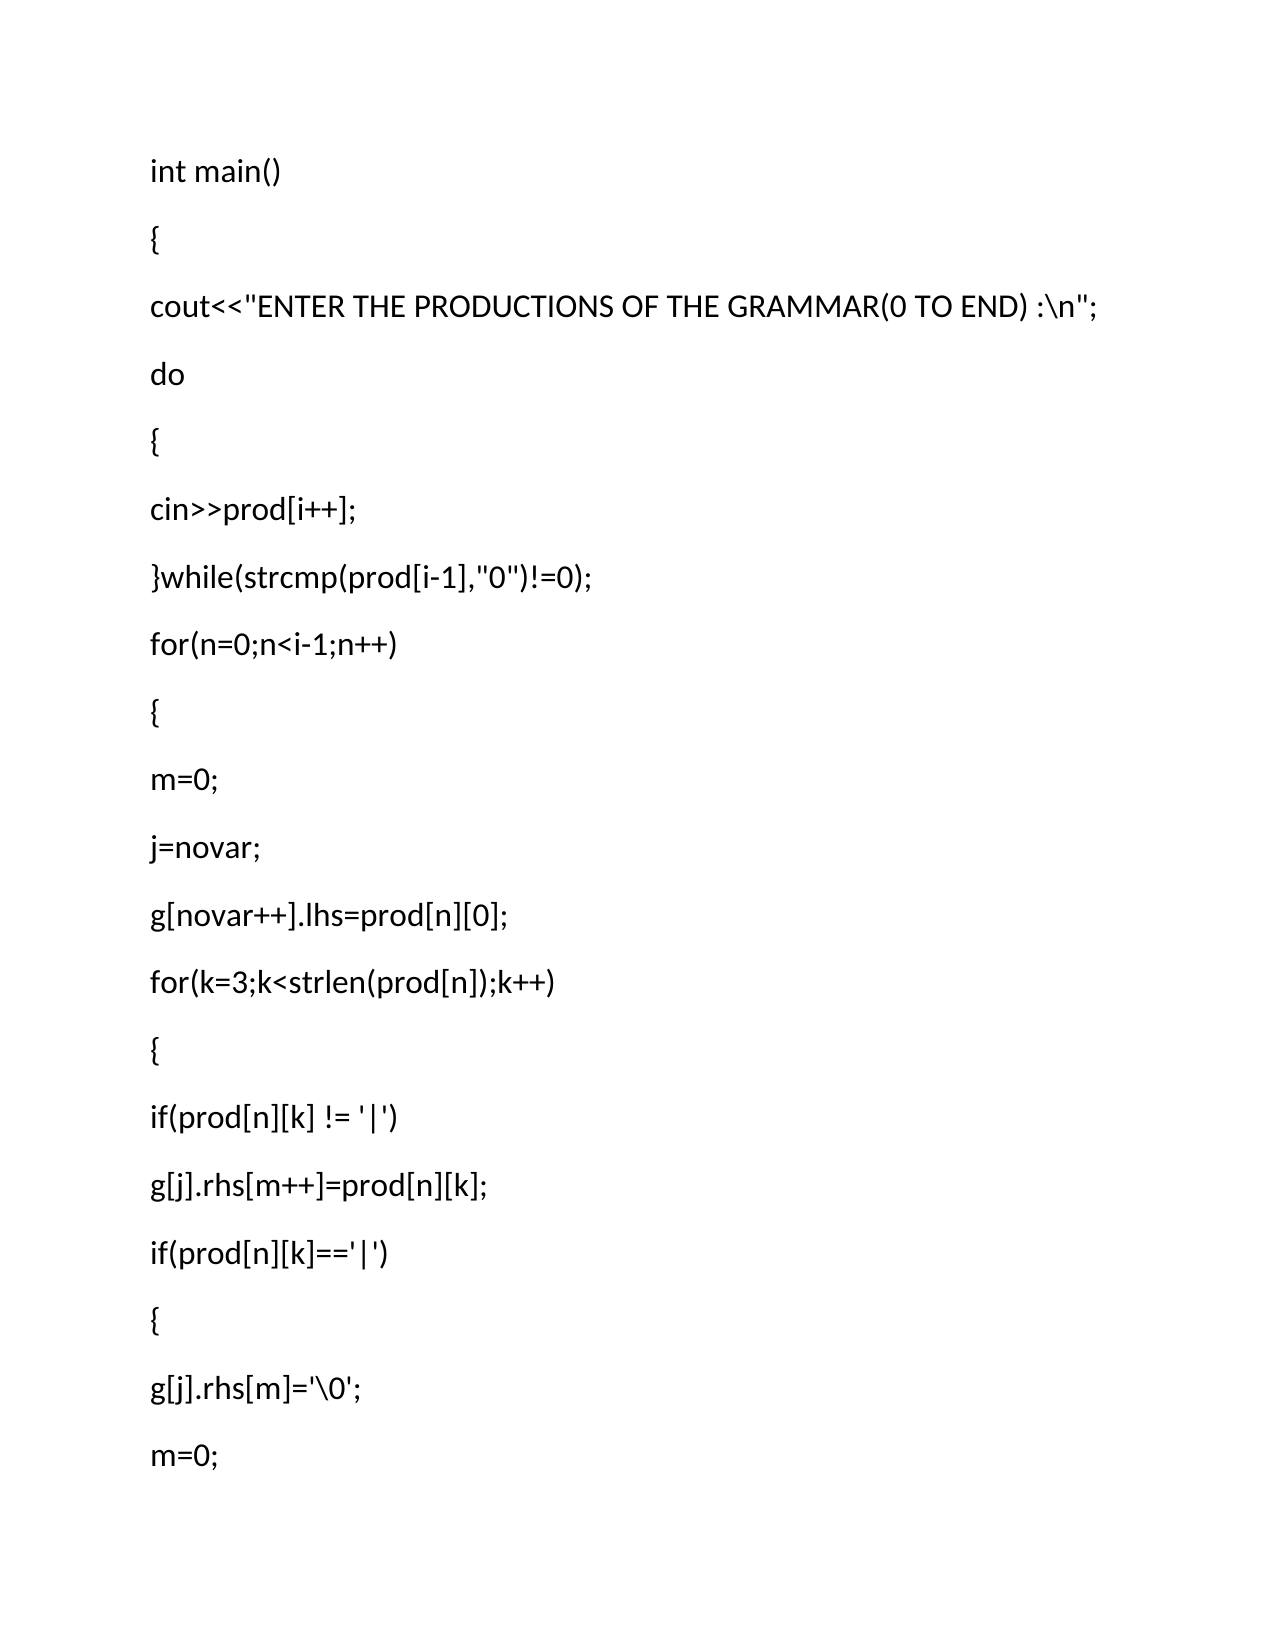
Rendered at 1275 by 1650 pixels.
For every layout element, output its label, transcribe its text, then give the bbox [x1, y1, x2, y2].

text { [150, 218, 1125, 258]
text { [150, 1299, 1125, 1340]
text int main() [150, 150, 1125, 191]
text cout<<"ENTER THE PRODUCTIONS OF THE GRAMMAR(0 TO END) :\n"; [150, 285, 1125, 326]
text j=novar; [150, 826, 1125, 867]
text }while(strcmp(prod[i-1],"0")!=0); [150, 556, 1125, 596]
text g[novar++].lhs=prod[n][0]; [150, 894, 1125, 934]
text if(prod[n][k] != '|') [150, 1096, 1125, 1137]
text do [150, 353, 1125, 393]
text for(k=3;k<strlen(prod[n]);k++) [150, 961, 1125, 1002]
text m=0; [150, 1434, 1125, 1475]
text if(prod[n][k]=='|') [150, 1232, 1125, 1272]
text cin>>prod[i++]; [150, 488, 1125, 529]
text { [150, 691, 1125, 732]
text m=0; [150, 758, 1125, 799]
text g[j].rhs[m++]=prod[n][k]; [150, 1164, 1125, 1205]
text { [150, 1029, 1125, 1069]
text { [150, 420, 1125, 461]
text for(n=0;n<i-1;n++) [150, 623, 1125, 664]
text g[j].rhs[m]='\0'; [150, 1367, 1125, 1408]
